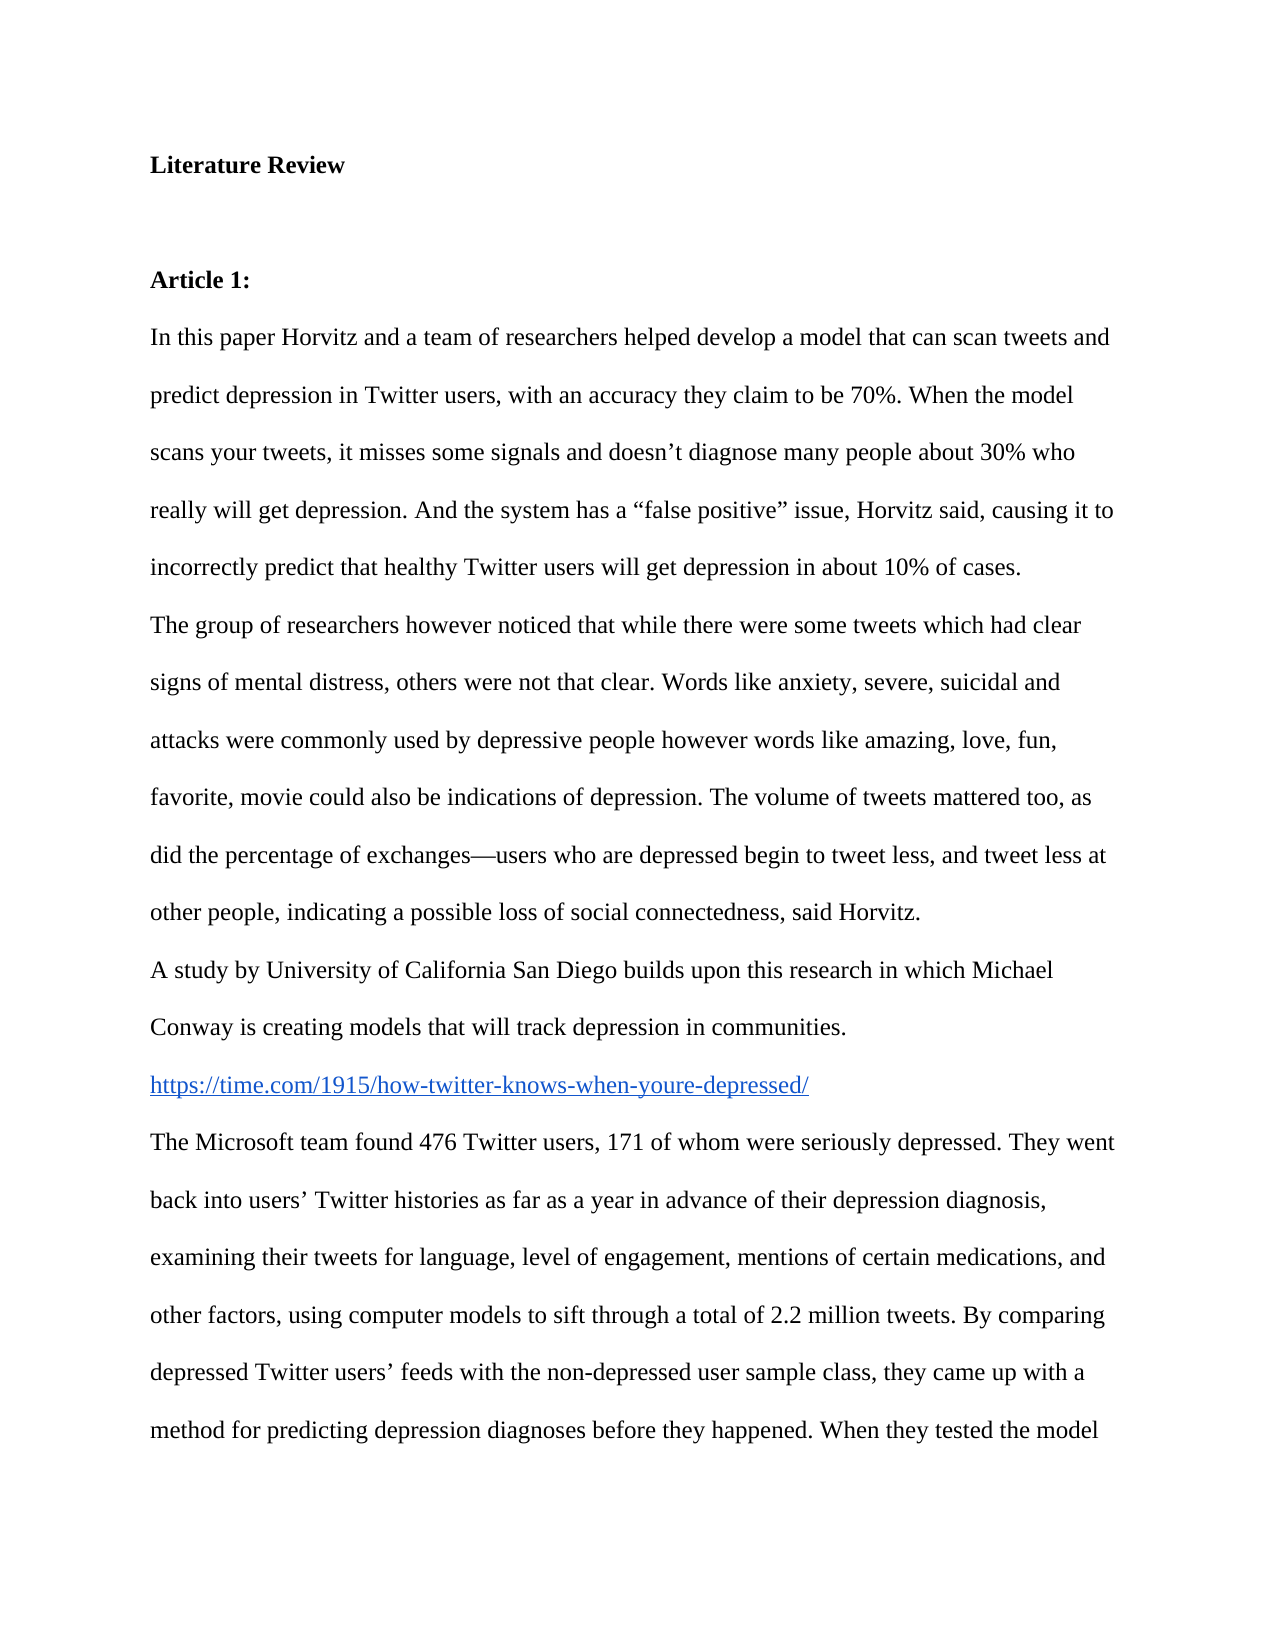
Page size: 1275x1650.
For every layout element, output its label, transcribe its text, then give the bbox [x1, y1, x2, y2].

text A study by University of California San Diego builds upon this research in which Michael Conway is creating models that will track depression in communities. [150, 955, 1125, 1041]
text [150, 1127, 1125, 1444]
text The group of researchers however noticed that while there were some tweets which had clear signs of mental distress, others were not that clear. Words like anxiety, severe, suicidal and attacks were commonly used by depressive people however words like amazing, love, fun, favorite, movie could also be indications of depression. The volume of tweets mattered too, as did the percentage of exchanges—users who are depressed begin to tweet less, and tweet less at other people, indicating a possible loss of social connectedness, said Horvitz. [150, 610, 1125, 926]
text Literature Review [150, 150, 1125, 179]
text Article 1: [150, 265, 1125, 294]
text In this paper Horvitz and a team of researchers helped develop a model that can scan tweets and predict depression in Twitter users, with an accuracy they claim to be 70%. When the model scans your tweets, it misses some signals and doesn’t diagnose many people about 30% who really will get depression. And the system has a “false positive” issue, Horvitz said, causing it to incorrectly predict that healthy Twitter users will get depression in about 10% of cases. [150, 322, 1125, 581]
text https://time.com/1915/how-twitter-knows-when-youre-depressed/ [150, 1070, 1125, 1099]
